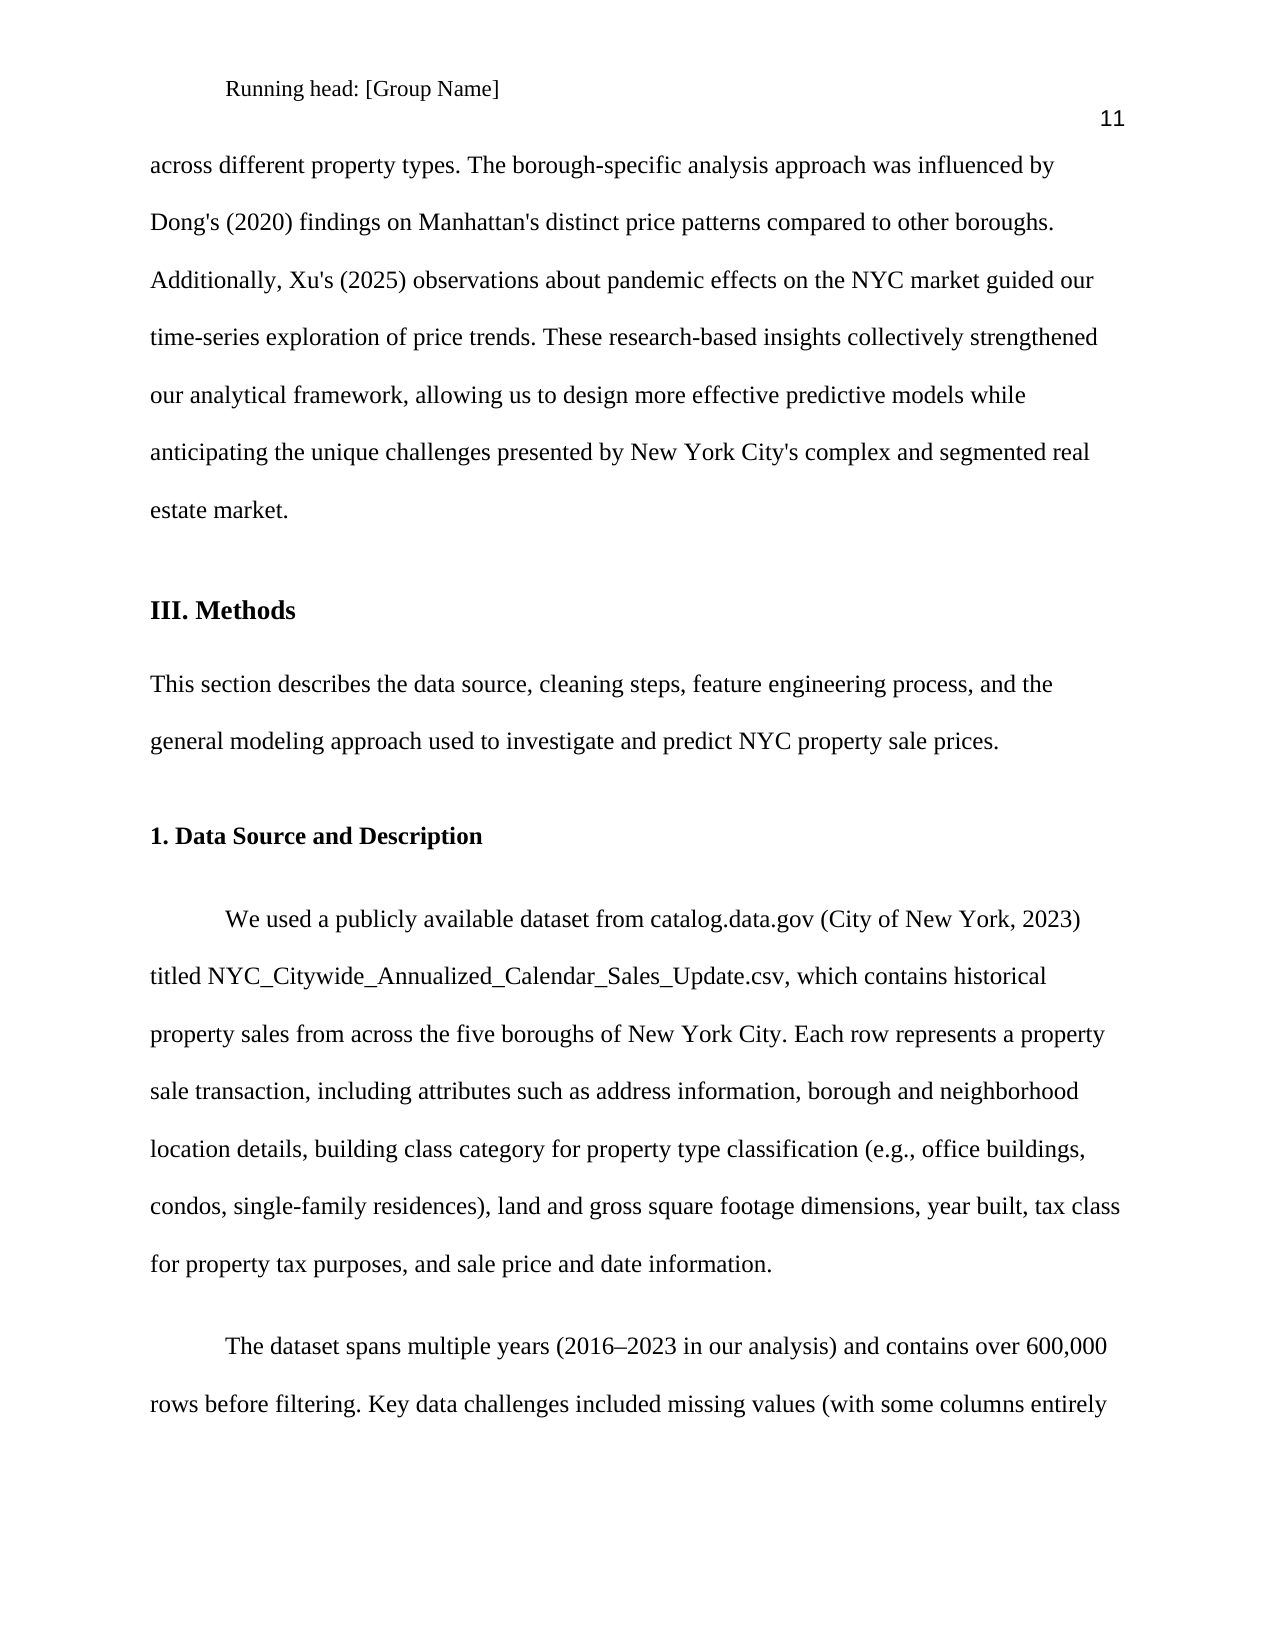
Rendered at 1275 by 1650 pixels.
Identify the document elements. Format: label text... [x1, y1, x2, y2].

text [150, 1331, 1125, 1418]
subtitle III. Methods [150, 594, 1125, 625]
text This section describes the data source, cleaning steps, feature engineering process, and the general modeling approach used to investigate and predict NYC property sale prices. [150, 669, 1125, 755]
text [150, 150, 1125, 524]
text We used a publicly available dataset from catalog.data.gov (City of New York, 2023) titled NYC_Citywide_Annualized_Calendar_Sales_Update.csv, which contains historical property sales from across the five boroughs of New York City. Each row represents a property sale transaction, including attributes such as address information, borough and neighborhood location details, building class category for property type classification (e.g., office buildings, condos, single-family residences), land and gross square footage dimensions, year built, tax class for property tax purposes, and sale price and date information. [150, 904, 1125, 1278]
subtitle 1. Data Source and Description [150, 821, 1125, 850]
